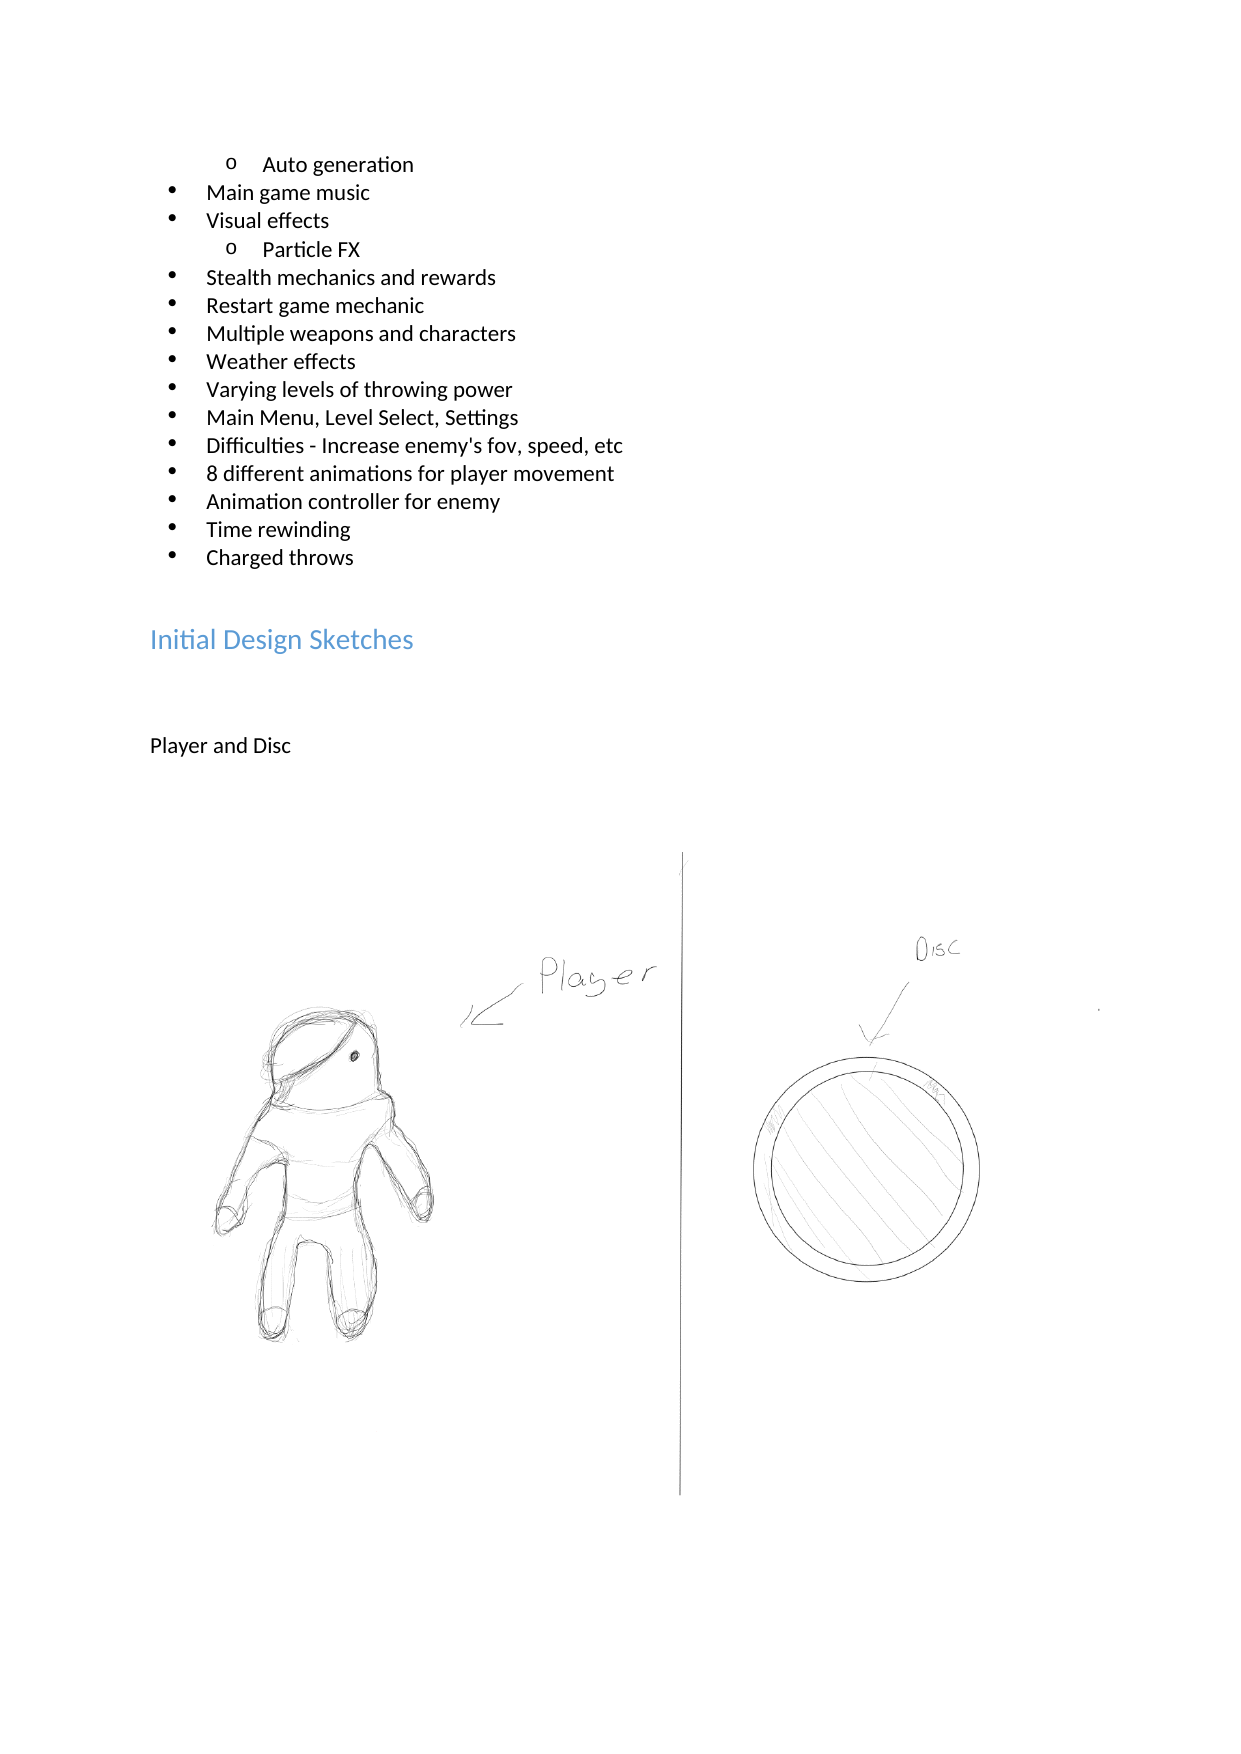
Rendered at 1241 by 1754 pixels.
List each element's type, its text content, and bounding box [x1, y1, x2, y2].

list Restart game mechanic [169, 291, 1090, 319]
list Animation controller for enemy [169, 487, 1090, 515]
list Time rewinding [169, 515, 1090, 543]
list Stealth mechanics and rewards [169, 263, 1090, 291]
text Player and Disc [150, 731, 1090, 759]
list Visual effects [169, 207, 1090, 234]
list Varying levels of throwing power [169, 375, 1090, 403]
list Main Menu, Level Select, Settings [169, 403, 1090, 431]
list Auto generation [225, 150, 1090, 178]
list Multiple weapons and characters [169, 319, 1090, 347]
text Initial Design Sketches [150, 621, 1090, 657]
list 8 different animations for player movement [169, 459, 1090, 487]
list Main game music [169, 178, 1090, 207]
list Particle FX [225, 234, 1090, 263]
list Difficulties - Increase enemy's fov, speed, etc [169, 431, 1090, 459]
picture [84, 852, 1115, 1500]
list Weather effects [169, 347, 1090, 375]
list Charged throws [169, 543, 1090, 571]
